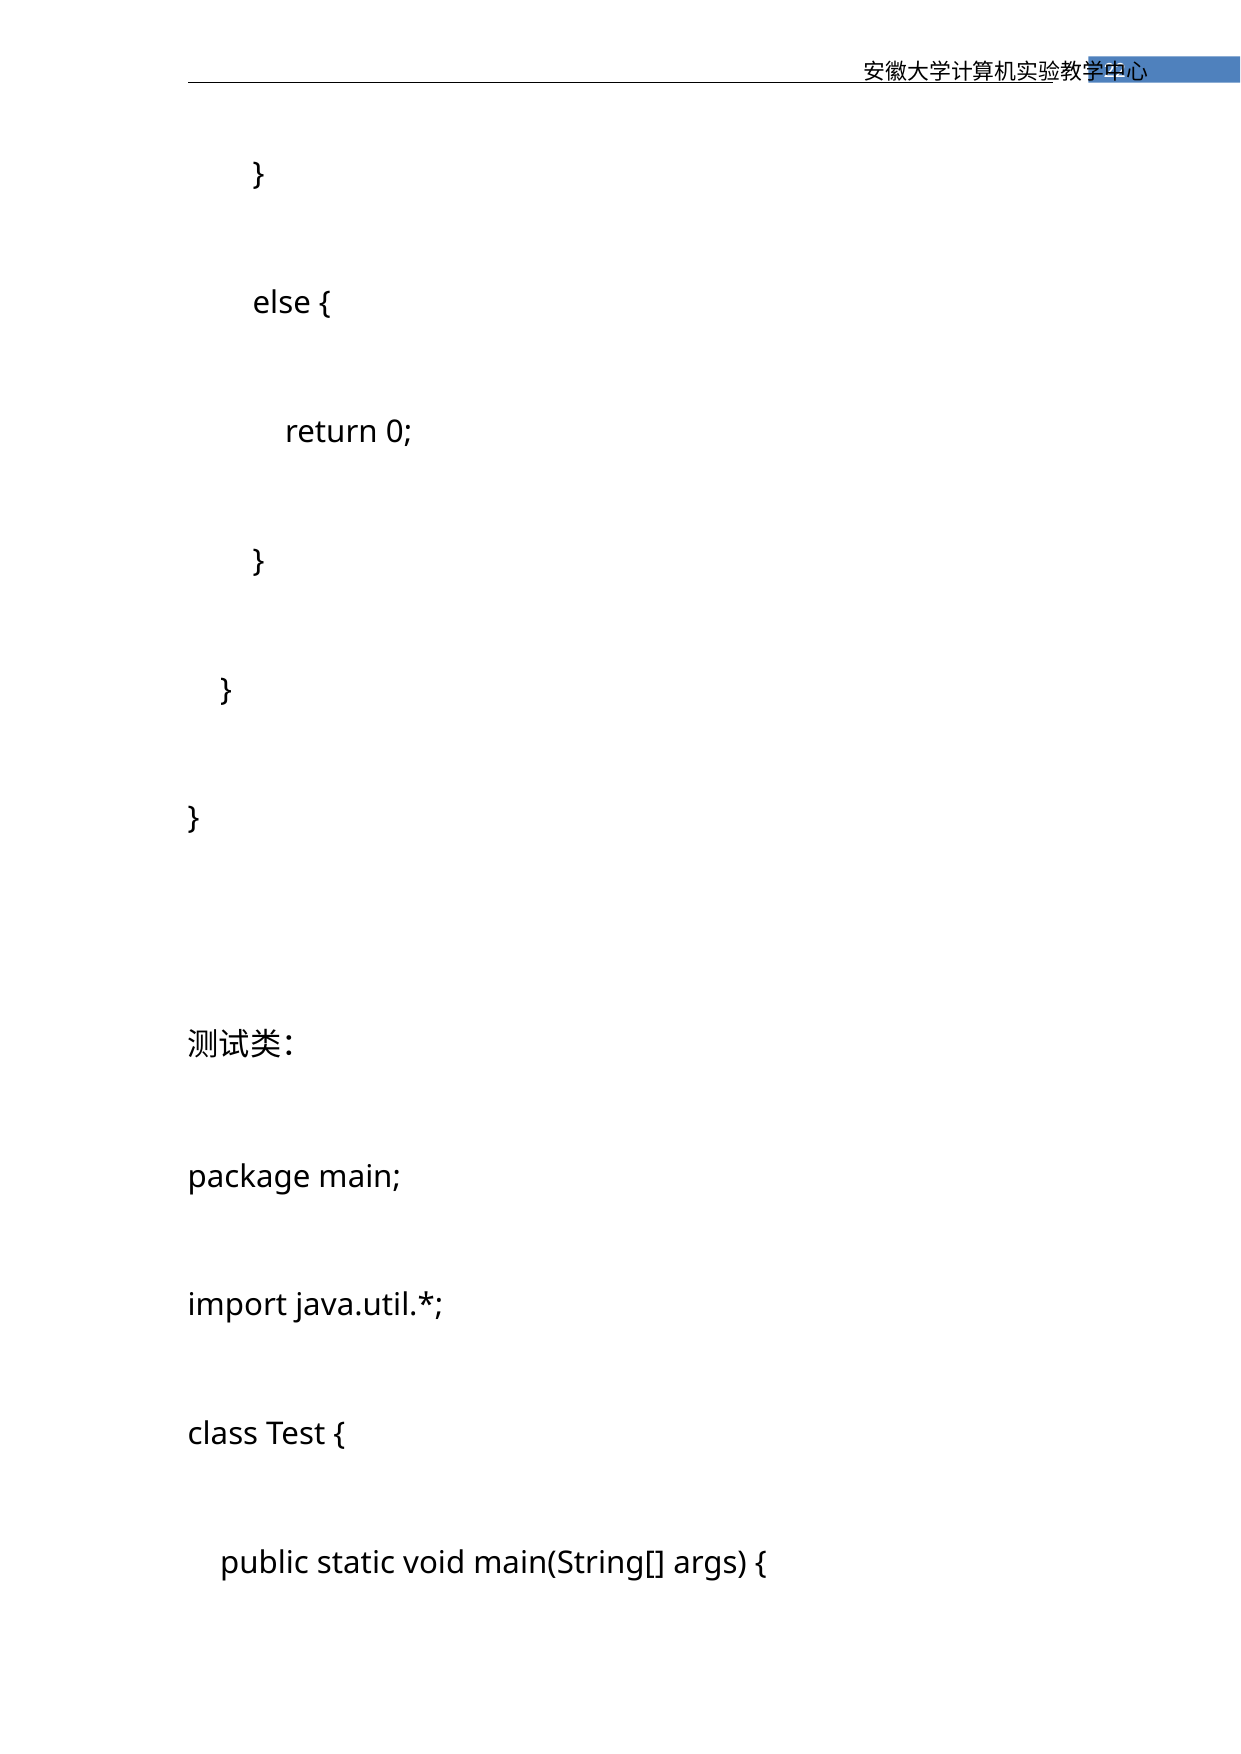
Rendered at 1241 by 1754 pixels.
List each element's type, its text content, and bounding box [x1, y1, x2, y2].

text } [187, 527, 1053, 592]
text package main; [187, 1142, 1053, 1207]
text else { [187, 269, 1053, 334]
text } [187, 784, 1053, 849]
text public static void main(String[] args) { [187, 1529, 1053, 1594]
text 测试类： [187, 1009, 1053, 1074]
text } [187, 140, 1053, 205]
text } [187, 656, 1053, 721]
text class Test { [187, 1400, 1053, 1465]
text return 0; [187, 398, 1053, 463]
text import java.util.*; [187, 1271, 1053, 1336]
